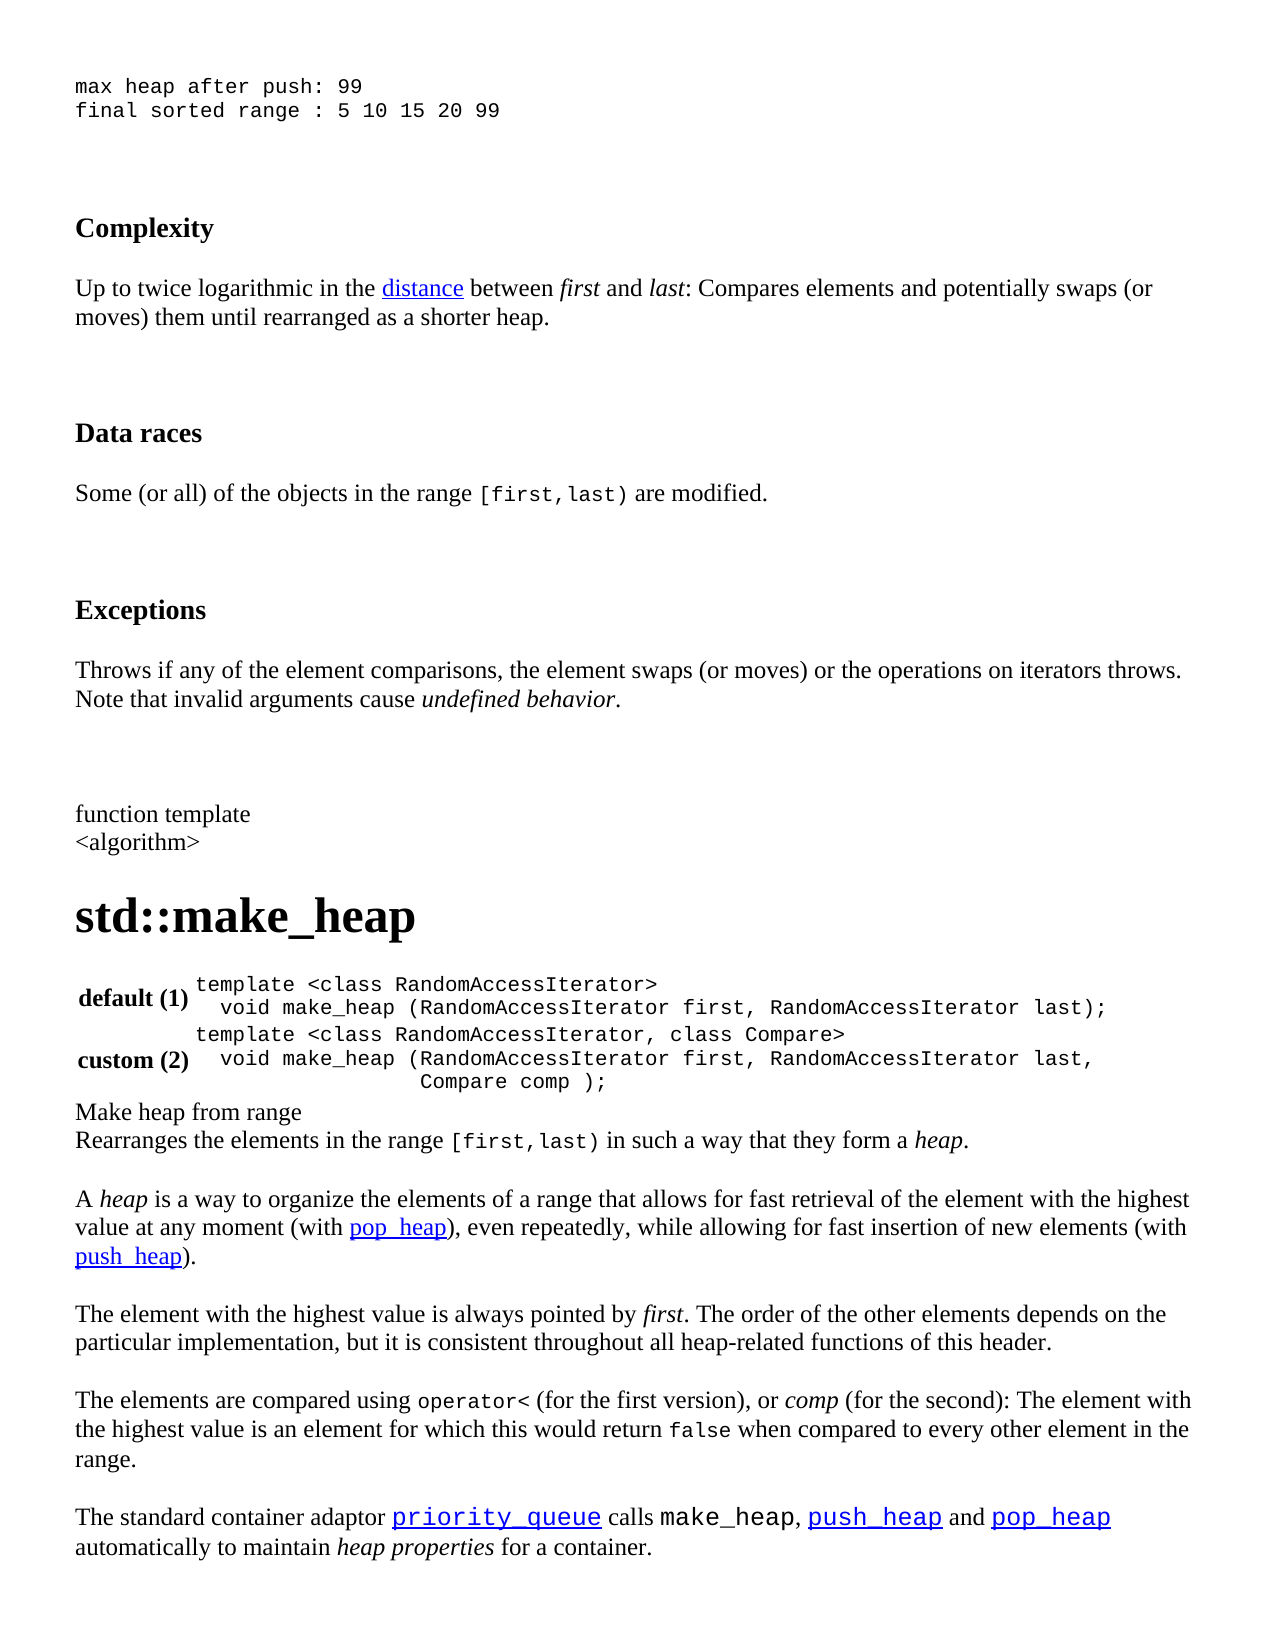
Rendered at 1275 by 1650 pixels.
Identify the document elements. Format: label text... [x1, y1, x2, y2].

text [75, 1125, 1200, 1561]
text function template [75, 799, 1200, 827]
text Exceptions [75, 593, 1200, 626]
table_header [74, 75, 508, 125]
text <algorithm> [75, 827, 1200, 856]
text Throws if any of the element comparisons, the element swaps (or moves) or the operations on iterators throws. Note that invalid arguments cause undefined behavior. [75, 655, 1200, 712]
text Data races [75, 416, 1200, 449]
text std::make_heap [75, 885, 1200, 943]
text Complexity [75, 211, 1200, 244]
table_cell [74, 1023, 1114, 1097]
text Up to twice logarithmic in the distance between first and last: Compares elements and potentially swaps (or moves) them until rearranged as a shorter heap. [75, 273, 1200, 387]
text Some (or all) of the objects in the range [first,last) are modified. [75, 478, 1200, 564]
text Make heap from range [75, 1097, 1200, 1125]
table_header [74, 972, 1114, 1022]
